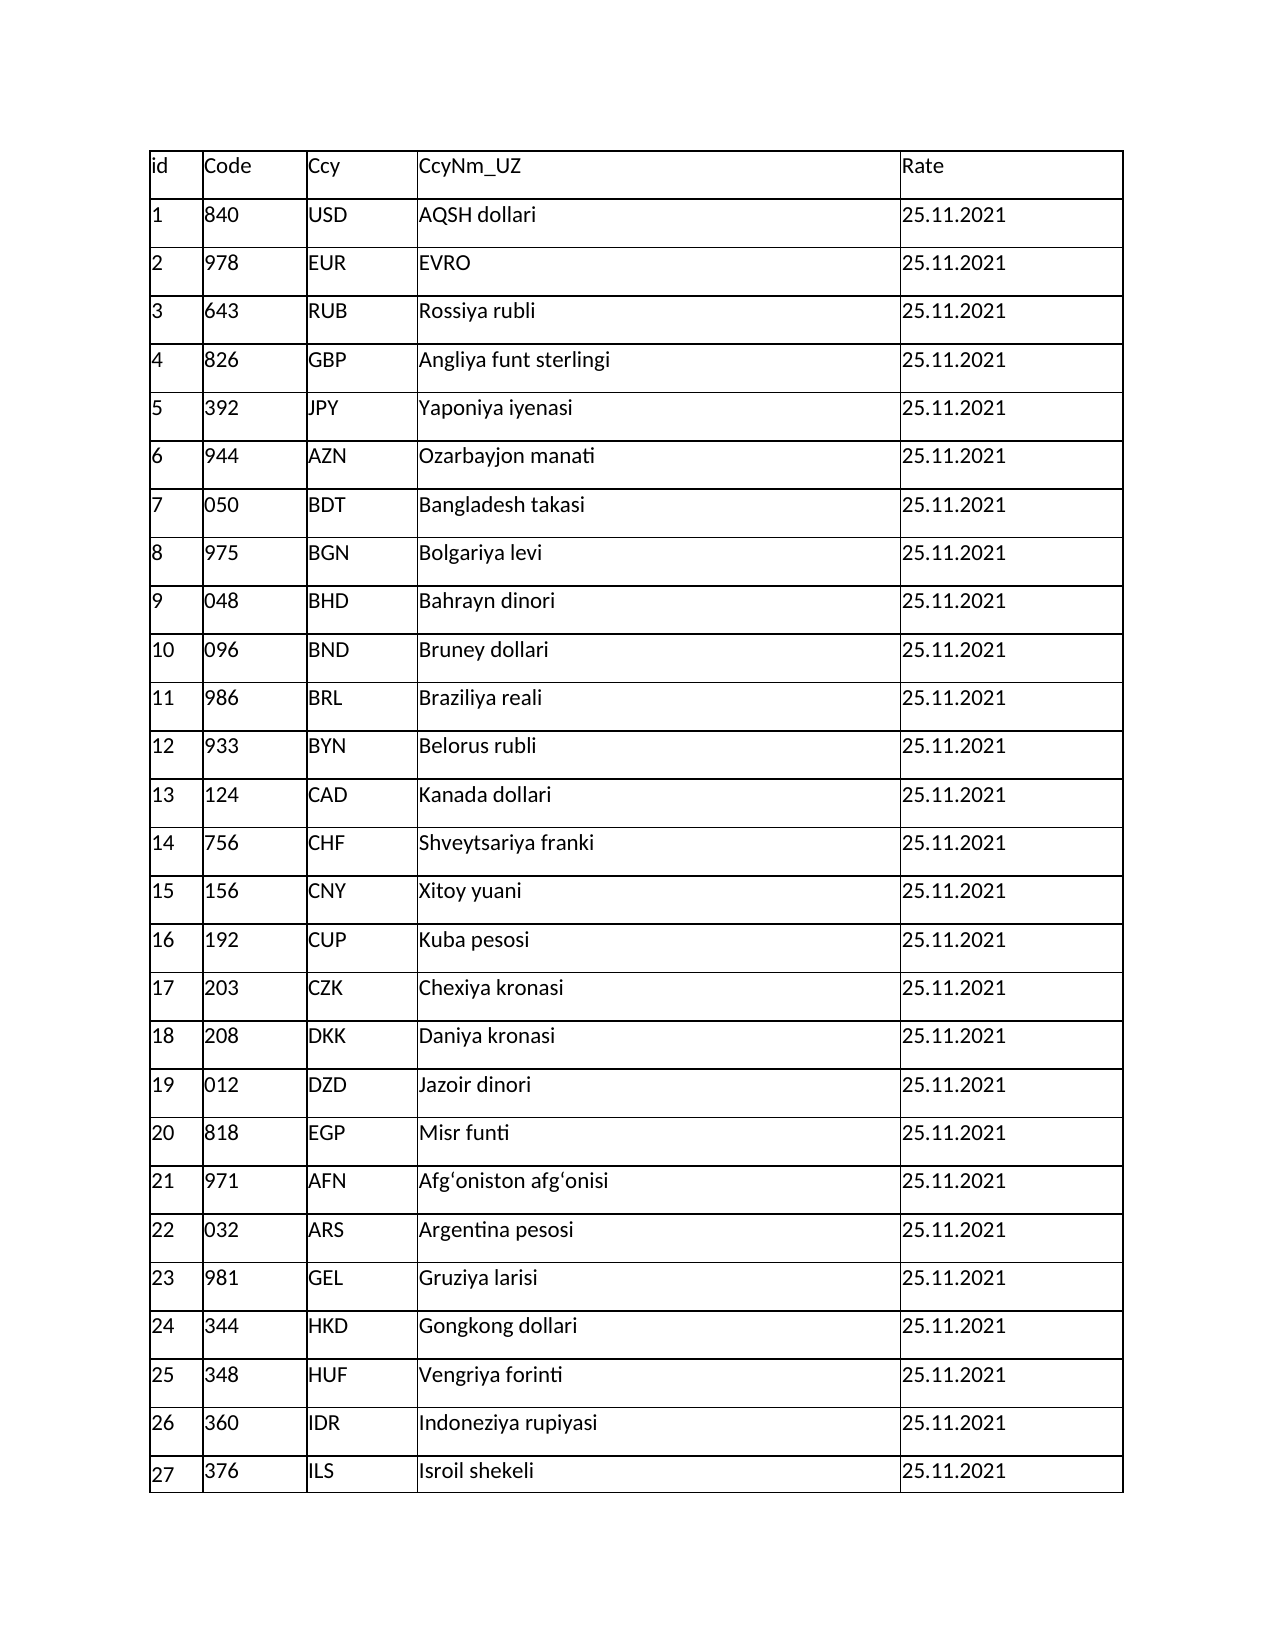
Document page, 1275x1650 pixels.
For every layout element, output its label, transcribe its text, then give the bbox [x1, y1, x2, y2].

table_cell Argentina pesosi [418, 1215, 900, 1262]
table_cell 25.11.2021 [901, 635, 1122, 682]
table_cell 21 [151, 1167, 202, 1213]
table_cell CZK [308, 973, 417, 1020]
table_cell Chexiya kronasi [418, 973, 900, 1020]
table_cell 25.11.2021 [901, 1457, 1122, 1492]
table_cell Jazoir dinori [418, 1070, 900, 1117]
table_cell 25.11.2021 [901, 1360, 1122, 1407]
table_cell 22 [151, 1215, 202, 1262]
table_cell Bangladesh takasi [418, 490, 900, 537]
table_cell DZD [308, 1070, 417, 1117]
table_cell 156 [204, 877, 306, 923]
table_cell JPY [308, 393, 417, 440]
table_cell Belorus rubli [418, 732, 900, 778]
table_cell Ozarbayjon manati [418, 442, 900, 488]
table_cell Gruziya larisi [418, 1263, 900, 1310]
table_cell CUP [308, 925, 417, 972]
table_cell 8 [151, 538, 202, 585]
table_cell 818 [204, 1118, 306, 1165]
table_cell 15 [151, 877, 202, 923]
table_cell Braziliya reali [418, 683, 900, 730]
table_cell 25.11.2021 [901, 490, 1122, 537]
table_cell GEL [308, 1263, 417, 1310]
table_cell 012 [204, 1070, 306, 1117]
table_cell 18 [151, 1022, 202, 1068]
table_cell 124 [204, 780, 306, 827]
table_cell 19 [151, 1070, 202, 1117]
table_cell 208 [204, 1022, 306, 1068]
table_cell 643 [204, 297, 306, 343]
table_cell EGP [308, 1118, 417, 1165]
table_cell ARS [308, 1215, 417, 1262]
table_cell 27 [151, 1457, 202, 1492]
table_cell 975 [204, 538, 306, 585]
table_cell 2 [151, 248, 202, 295]
table_cell 25.11.2021 [901, 200, 1122, 247]
table_cell 25.11.2021 [901, 1263, 1122, 1310]
table_cell 17 [151, 973, 202, 1020]
table_cell 10 [151, 635, 202, 682]
table_cell Rossiya rubli [418, 297, 900, 343]
table_cell CNY [308, 877, 417, 923]
table_cell 25.11.2021 [901, 248, 1122, 295]
table_cell Shveytsariya franki [418, 828, 900, 875]
table_cell Xitoy yuani [418, 877, 900, 923]
table_cell 12 [151, 732, 202, 778]
table_cell 3 [151, 297, 202, 343]
table_cell 25.11.2021 [901, 1167, 1122, 1213]
table_cell 23 [151, 1263, 202, 1310]
table_cell EUR [308, 248, 417, 295]
table_cell IDR [308, 1408, 417, 1455]
table_cell 25.11.2021 [901, 1070, 1122, 1117]
table_cell 25.11.2021 [901, 780, 1122, 827]
table_cell 840 [204, 200, 306, 247]
table_cell 392 [204, 393, 306, 440]
table_cell 25.11.2021 [901, 925, 1122, 972]
table_cell Bolgariya levi [418, 538, 900, 585]
table_cell 13 [151, 780, 202, 827]
table_cell Isroil shekeli [418, 1457, 900, 1492]
table_cell BND [308, 635, 417, 682]
table_cell Afg‘oniston afg‘onisi [418, 1167, 900, 1213]
table_cell 376 [204, 1457, 306, 1492]
table_cell Gongkong dollari [418, 1312, 900, 1358]
table_header Rate [901, 152, 1122, 198]
table_cell 25.11.2021 [901, 1118, 1122, 1165]
table_cell 25.11.2021 [901, 973, 1122, 1020]
table_cell 25.11.2021 [901, 1312, 1122, 1358]
table_cell 11 [151, 683, 202, 730]
table_cell 978 [204, 248, 306, 295]
table_cell BGN [308, 538, 417, 585]
table_cell Yaponiya iyenasi [418, 393, 900, 440]
table_cell 25.11.2021 [901, 732, 1122, 778]
table_cell USD [308, 200, 417, 247]
table_header id [151, 152, 202, 198]
table_cell Daniya kronasi [418, 1022, 900, 1068]
table_cell DKK [308, 1022, 417, 1068]
table_cell 6 [151, 442, 202, 488]
table_cell 25.11.2021 [901, 538, 1122, 585]
table_cell Indoneziya rupiyasi [418, 1408, 900, 1455]
table_cell 826 [204, 345, 306, 392]
table_cell 203 [204, 973, 306, 1020]
table_cell 14 [151, 828, 202, 875]
table_cell 25.11.2021 [901, 345, 1122, 392]
table_cell AQSH dollari [418, 200, 900, 247]
table_cell 25.11.2021 [901, 683, 1122, 730]
table_cell RUB [308, 297, 417, 343]
table_cell 096 [204, 635, 306, 682]
table_cell 26 [151, 1408, 202, 1455]
table_cell 986 [204, 683, 306, 730]
table_cell HKD [308, 1312, 417, 1358]
table_cell 756 [204, 828, 306, 875]
table_cell Kanada dollari [418, 780, 900, 827]
table_cell 048 [204, 587, 306, 633]
table_cell 933 [204, 732, 306, 778]
table_cell Kuba pesosi [418, 925, 900, 972]
table_cell 25.11.2021 [901, 877, 1122, 923]
table_cell AZN [308, 442, 417, 488]
table_cell 348 [204, 1360, 306, 1407]
table_cell 944 [204, 442, 306, 488]
table_cell BRL [308, 683, 417, 730]
table_cell HUF [308, 1360, 417, 1407]
table_cell Misr funti [418, 1118, 900, 1165]
table_cell 4 [151, 345, 202, 392]
table_cell 24 [151, 1312, 202, 1358]
table_cell 360 [204, 1408, 306, 1455]
table_cell 16 [151, 925, 202, 972]
table_cell Bruney dollari [418, 635, 900, 682]
table_cell 9 [151, 587, 202, 633]
table_cell BHD [308, 587, 417, 633]
table_cell 25.11.2021 [901, 1215, 1122, 1262]
table_cell 25.11.2021 [901, 828, 1122, 875]
table_cell 7 [151, 490, 202, 537]
table_cell 20 [151, 1118, 202, 1165]
table_cell CAD [308, 780, 417, 827]
table_cell Angliya funt sterlingi [418, 345, 900, 392]
table_cell 032 [204, 1215, 306, 1262]
table_cell EVRO [418, 248, 900, 295]
table_cell 25.11.2021 [901, 297, 1122, 343]
table_header Ccy [308, 152, 417, 198]
table_cell ILS [308, 1457, 417, 1492]
table_cell 981 [204, 1263, 306, 1310]
table_cell CHF [308, 828, 417, 875]
table_cell GBP [308, 345, 417, 392]
table_cell 25.11.2021 [901, 1408, 1122, 1455]
table_cell 25 [151, 1360, 202, 1407]
table_cell 25.11.2021 [901, 587, 1122, 633]
table_cell Vengriya forinti [418, 1360, 900, 1407]
table_cell 25.11.2021 [901, 393, 1122, 440]
table_header CcyNm_UZ [418, 152, 900, 198]
table_cell BDT [308, 490, 417, 537]
table_cell 344 [204, 1312, 306, 1358]
table_cell BYN [308, 732, 417, 778]
table_cell 971 [204, 1167, 306, 1213]
table_cell 050 [204, 490, 306, 537]
table_cell 1 [151, 200, 202, 247]
table_cell 25.11.2021 [901, 442, 1122, 488]
table_cell 5 [151, 393, 202, 440]
table_cell Bahrayn dinori [418, 587, 900, 633]
table_cell 25.11.2021 [901, 1022, 1122, 1068]
table_header Code [204, 152, 306, 198]
table_cell 192 [204, 925, 306, 972]
table_cell AFN [308, 1167, 417, 1213]
